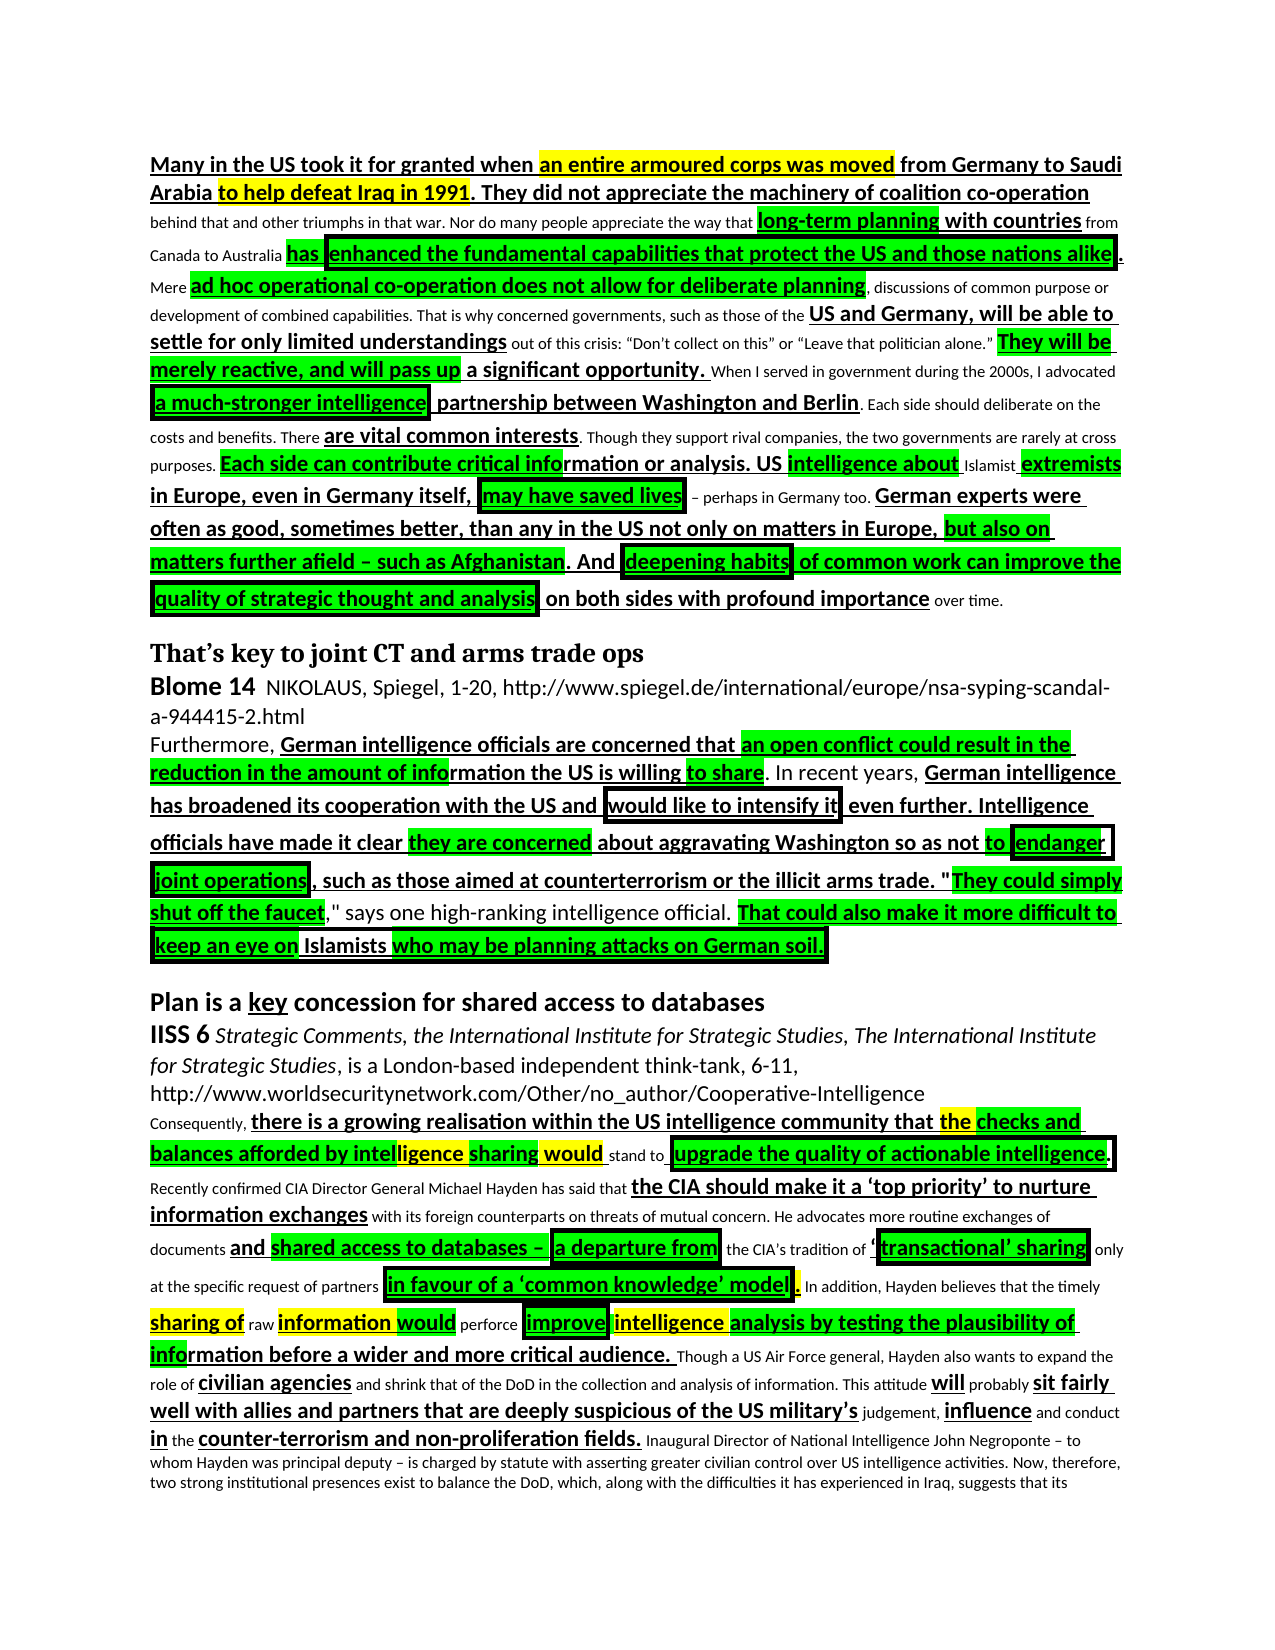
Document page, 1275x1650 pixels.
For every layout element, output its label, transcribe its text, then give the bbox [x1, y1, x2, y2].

text Blome 14 NIKOLAUS, Spiegel, 1-20, http://www.spiegel.de/international/europe/nsa-syping-scandal-a-944415-2.html [150, 669, 1125, 730]
text IISS 6 Strategic Comments, the International Institute for Strategic Studies, The International Institute for Strategic Studies, is a London-based independent think-tank, 6-11, http://www.worldsecuritynetwork.com/Other/no_author/Cooperative-Intelligence [150, 1018, 1125, 1107]
text Furthermore, German intelligence officials are concerned that an open conflict could result in the reduction in the amount of information the US is willing to share. In recent years, German intelligence has broadened its cooperation with the US and would like to intensify it even further. Intelligence officials have made it clear they are concerned about aggravating Washington so as not to endanger joint operations, such as those aimed at counterterrorism or the illicit arms trade. "They could simply shut off the faucet," says one high-ranking intelligence official. That could also make it more difficult to keep an eye on Islamists who may be planning attacks on German soil. [150, 730, 1125, 964]
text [150, 1107, 1125, 1493]
subtitle Plan is a key concession for shared access to databases [150, 985, 1125, 1018]
subtitle That’s key to joint CT and arms trade ops [150, 638, 1125, 669]
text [150, 150, 1125, 617]
